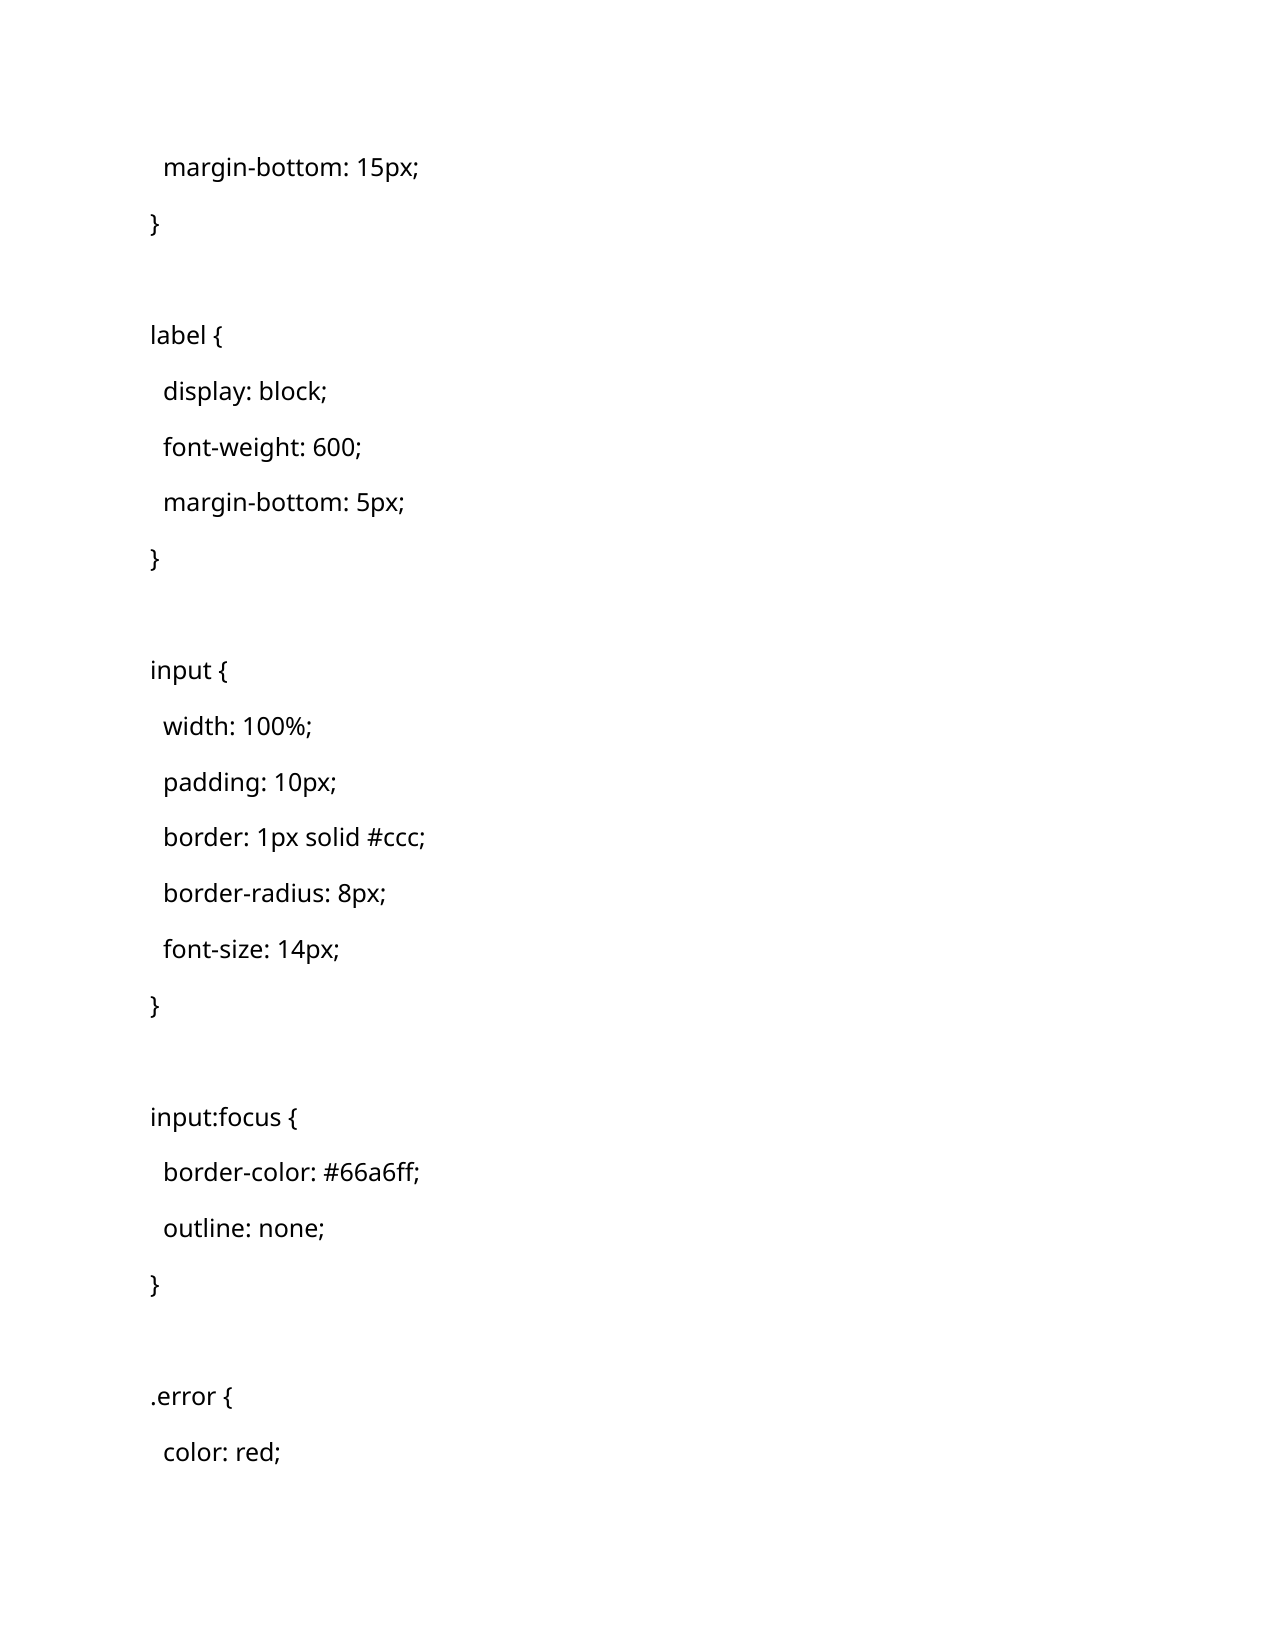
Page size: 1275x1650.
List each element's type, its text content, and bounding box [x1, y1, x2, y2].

text width: 100%; [150, 708, 1125, 742]
text color: red; [150, 1434, 1125, 1468]
text } [150, 1267, 1125, 1301]
text border: 1px solid #ccc; [150, 820, 1125, 854]
text margin-bottom: 15px; [150, 150, 1125, 184]
text } [150, 206, 1125, 240]
text font-weight: 600; [150, 429, 1125, 463]
text outline: none; [150, 1211, 1125, 1245]
text padding: 10px; [150, 764, 1125, 798]
text border-radius: 8px; [150, 876, 1125, 910]
text .error { [150, 1378, 1125, 1412]
text } [150, 541, 1125, 575]
text border-color: #66a6ff; [150, 1155, 1125, 1189]
text input:focus { [150, 1099, 1125, 1133]
text label { [150, 317, 1125, 352]
text margin-bottom: 5px; [150, 485, 1125, 519]
text input { [150, 652, 1125, 687]
text font-size: 14px; [150, 932, 1125, 966]
text display: block; [150, 373, 1125, 407]
text } [150, 987, 1125, 1022]
